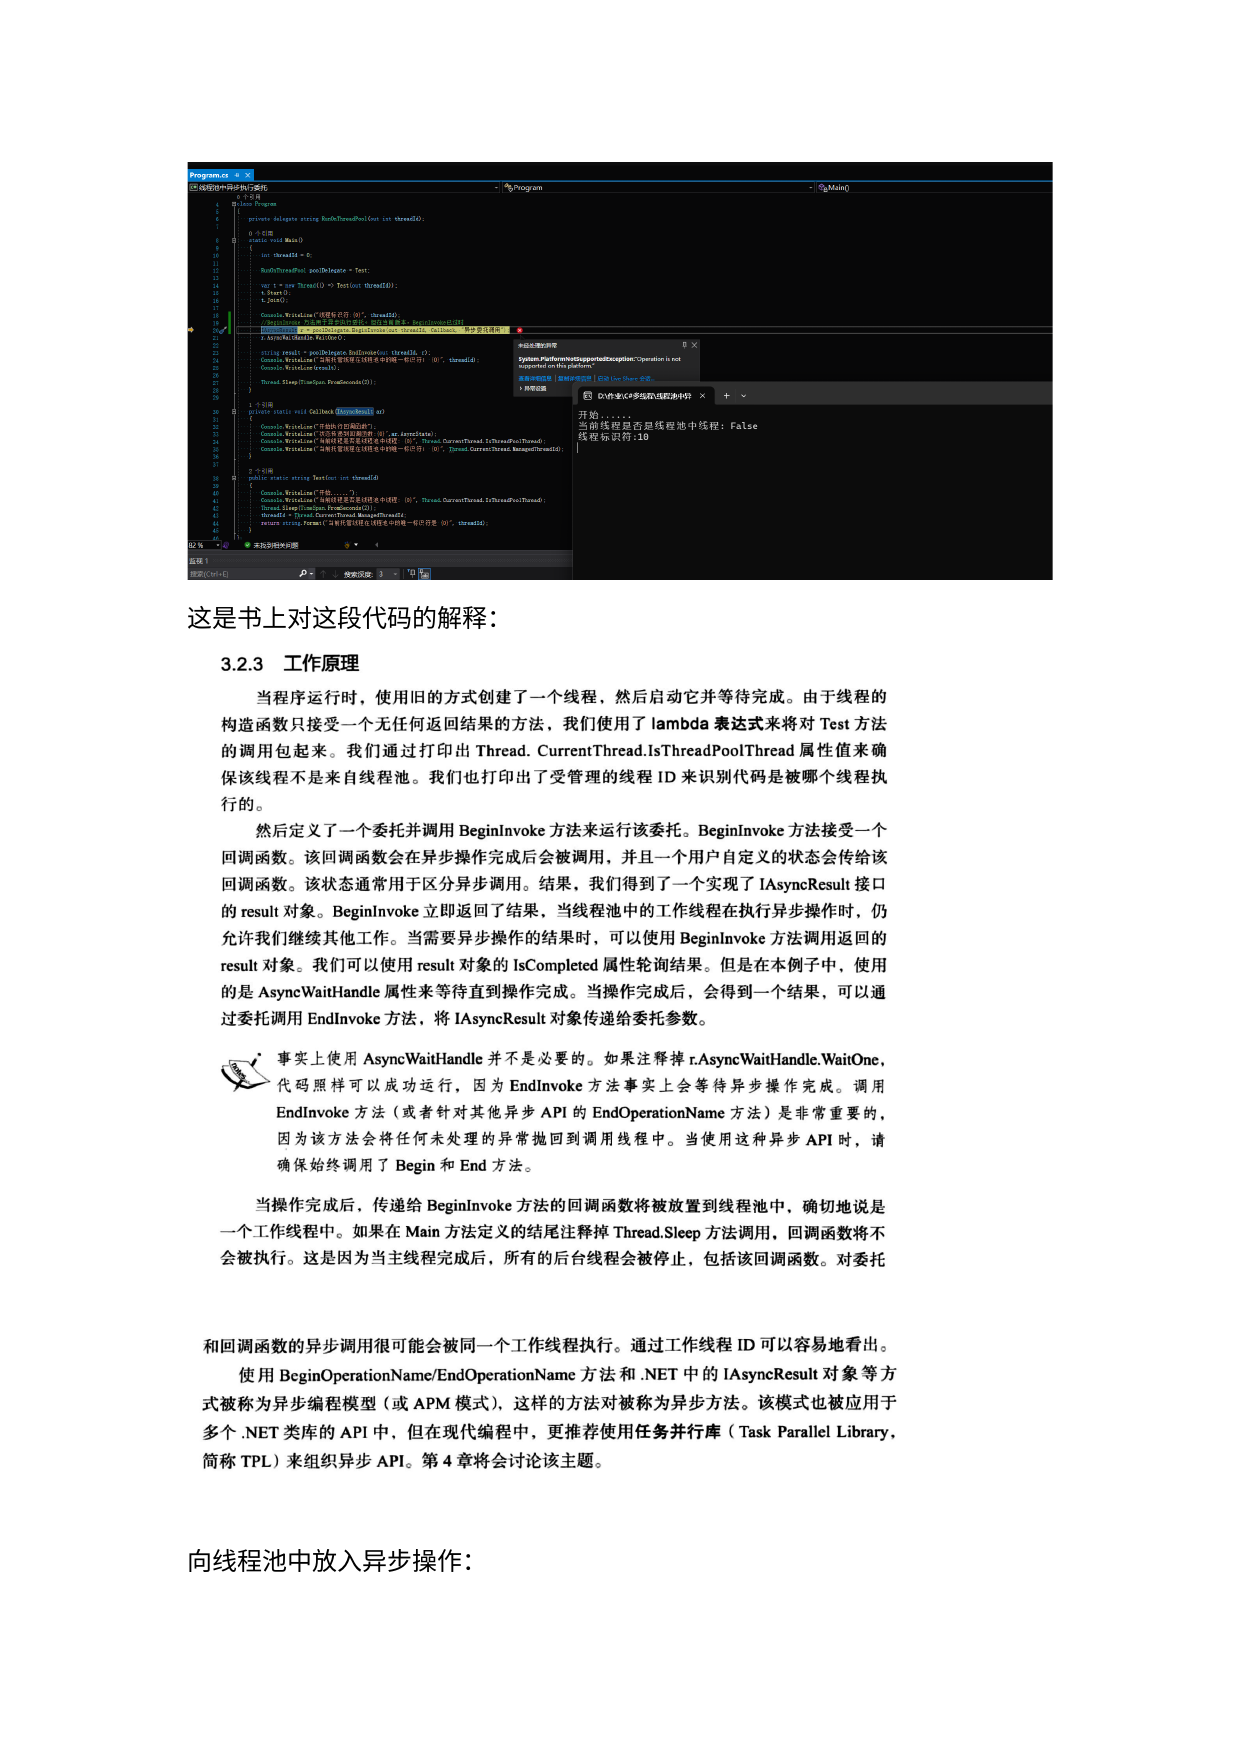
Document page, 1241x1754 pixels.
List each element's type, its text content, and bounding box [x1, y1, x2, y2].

text 向线程池中放入异步操作： [187, 1527, 1053, 1592]
picture [187, 1299, 956, 1506]
picture [187, 649, 949, 1277]
picture [187, 162, 1053, 580]
text 这是书上对这段代码的解释： [187, 584, 1053, 649]
